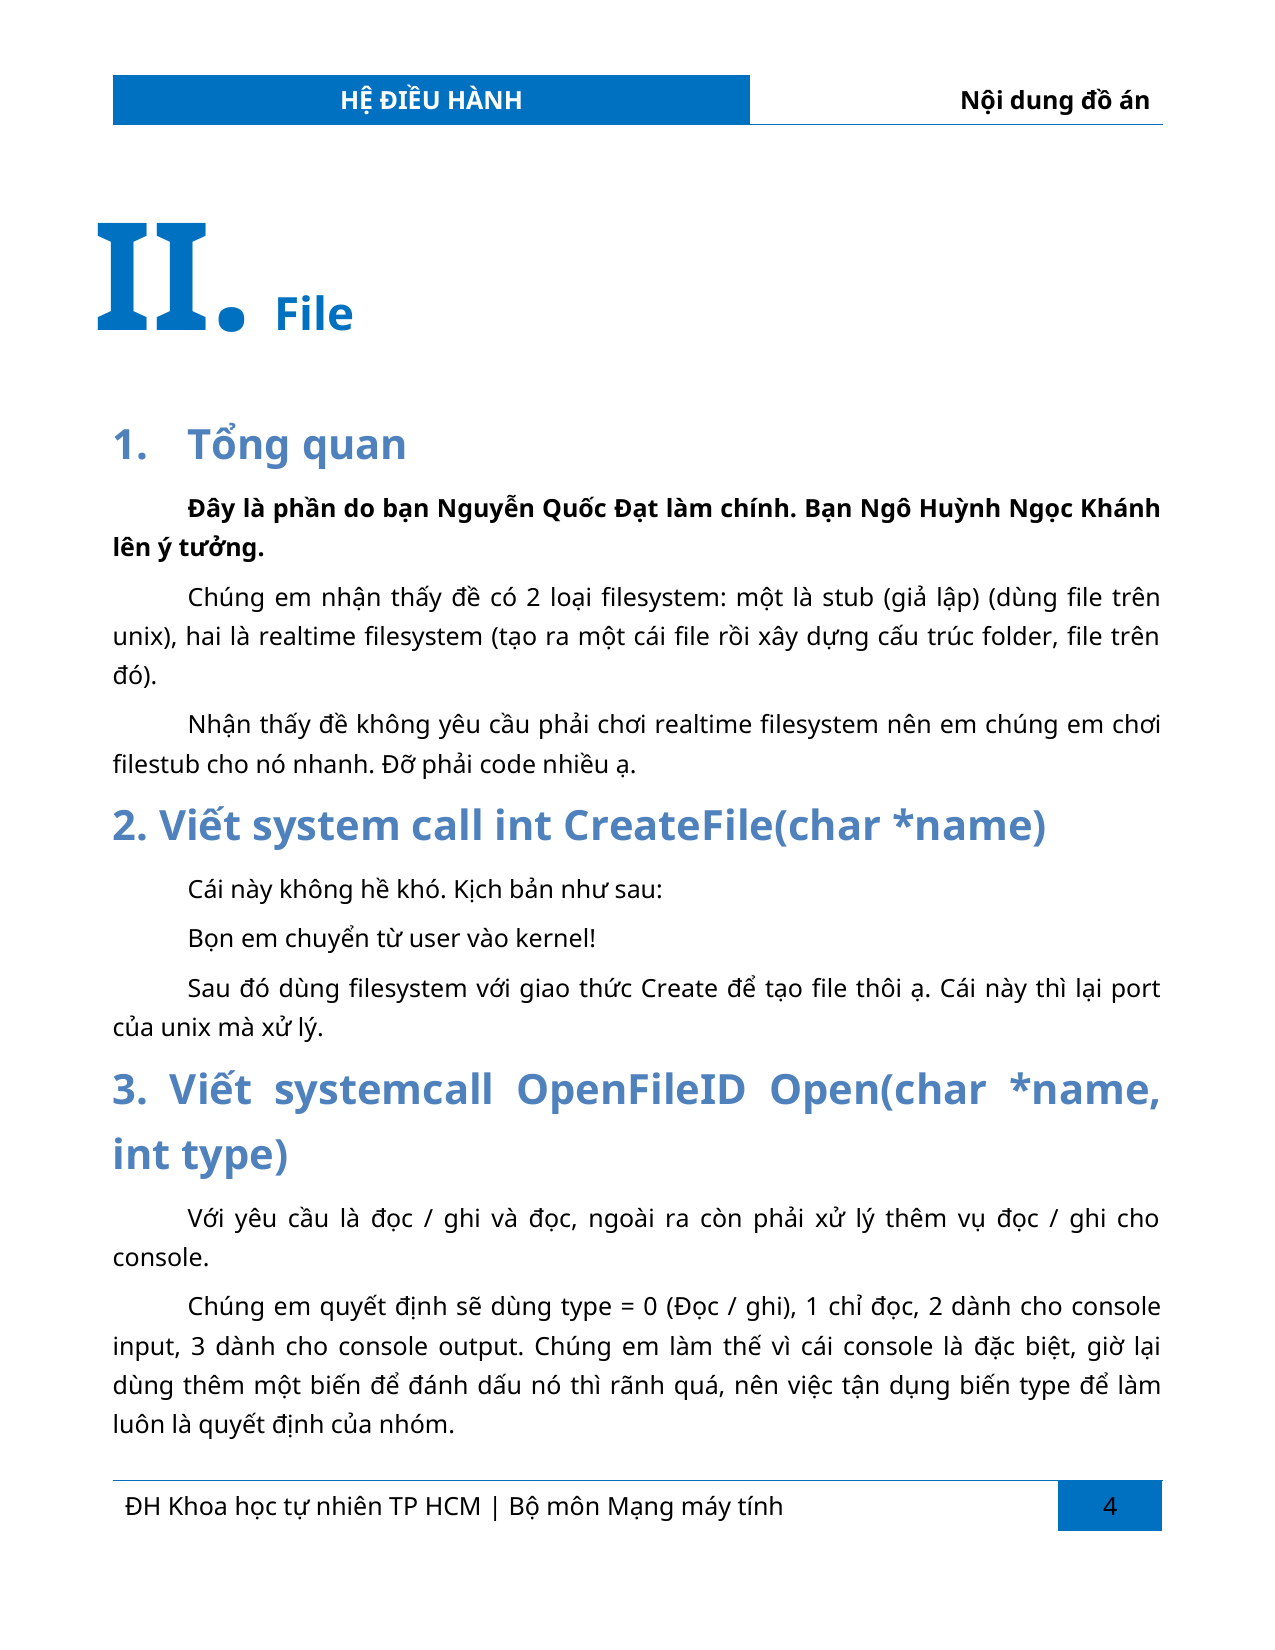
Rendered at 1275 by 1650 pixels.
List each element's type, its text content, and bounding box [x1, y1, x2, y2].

subtitle 2. Viết system call int CreateFile(char *name) [112, 796, 1162, 853]
text Cái này không hề khó. Kịch bản như sau: [112, 872, 1162, 906]
text Với yêu cầu là đọc / ghi và đọc, ngoài ra còn phải xử lý thêm vụ đọc / ghi cho console. [112, 1200, 1162, 1273]
text Sau đó dùng filesystem với giao thức Create để tạo file thôi ạ. Cái này thì lại port của unix mà xử lý. [112, 971, 1162, 1044]
subtitle File [253, 169, 1162, 374]
subtitle Tổng quan [112, 415, 1162, 472]
text Bọn em chuyển từ user vào kernel! [112, 921, 1162, 955]
text Đây là phần do bạn Nguyễn Quốc Đạt làm chính. Bạn Ngô Huỳnh Ngọc Khánh lên ý tưởng. [112, 491, 1162, 564]
text Chúng em nhận thấy đề có 2 loại filesystem: một là stub (giả lập) (dùng file trên unix), hai là realtime filesystem (tạo ra một cái file rồi xây dựng cấu trúc folder, file trên đó). [112, 579, 1162, 692]
subtitle 3. Viết systemcall OpenFileID Open(char *name, int type) [112, 1059, 1162, 1181]
text Nhận thấy đề không yêu cầu phải chơi realtime filesystem nên em chúng em chơi filestub cho nó nhanh. Đỡ phải code nhiều ạ. [112, 707, 1162, 780]
text Chúng em quyết định sẽ dùng type = 0 (Đọc / ghi), 1 chỉ đọc, 2 dành cho console input, 3 dành cho console output. Chúng em làm thế vì cái console là đặc biệt, giờ lại dùng thêm một biến để đánh dấu nó thì rãnh quá, nên việc tận dụng biến type để làm luôn là quyết định của nhóm. [112, 1289, 1162, 1441]
